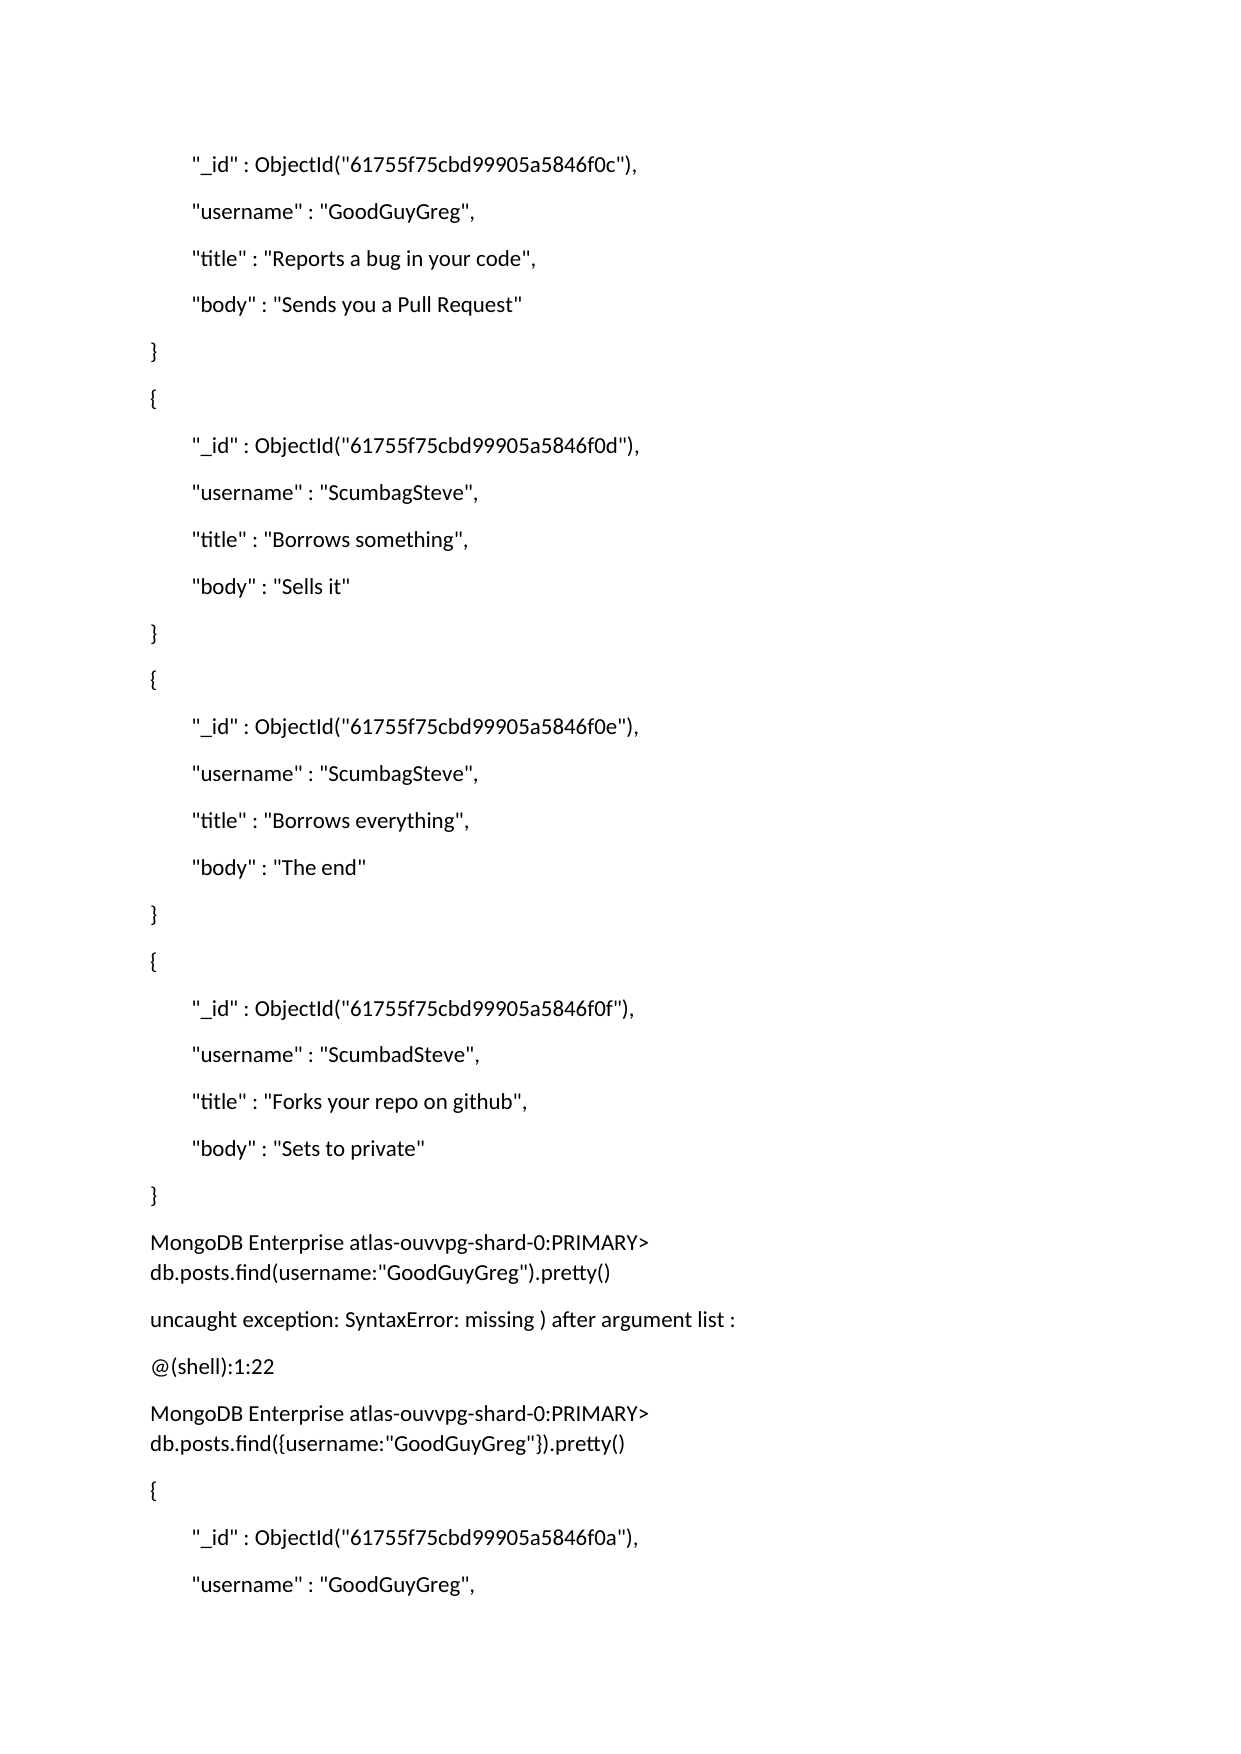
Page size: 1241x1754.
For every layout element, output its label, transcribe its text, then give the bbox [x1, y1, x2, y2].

text MongoDB Enterprise atlas-ouvvpg-shard-0:PRIMARY> db.posts.find(username:"GoodGuyGreg").pretty() [150, 1228, 1090, 1286]
text } [150, 619, 1090, 647]
text "title" : "Borrows everything", [150, 806, 1090, 834]
text { [150, 947, 1090, 975]
text "username" : "ScumbagSteve", [150, 478, 1090, 506]
text "username" : "GoodGuyGreg", [150, 1570, 1090, 1598]
text "title" : "Reports a bug in your code", [150, 244, 1090, 272]
text "body" : "The end" [150, 853, 1090, 881]
text "title" : "Forks your repo on github", [150, 1087, 1090, 1116]
text "_id" : ObjectId("61755f75cbd99905a5846f0d"), [150, 431, 1090, 459]
text } [150, 900, 1090, 928]
text "username" : "GoodGuyGreg", [150, 197, 1090, 225]
text { [150, 1476, 1090, 1504]
text } [150, 337, 1090, 366]
text "username" : "ScumbagSteve", [150, 759, 1090, 787]
text "_id" : ObjectId("61755f75cbd99905a5846f0c"), [150, 150, 1090, 178]
text uncaught exception: SyntaxError: missing ) after argument list : [150, 1305, 1090, 1333]
text "_id" : ObjectId("61755f75cbd99905a5846f0e"), [150, 712, 1090, 741]
text MongoDB Enterprise atlas-ouvvpg-shard-0:PRIMARY> db.posts.find({username:"GoodGuyGreg"}).pretty() [150, 1399, 1090, 1457]
text { [150, 384, 1090, 412]
text "title" : "Borrows something", [150, 525, 1090, 553]
text "body" : "Sends you a Pull Request" [150, 291, 1090, 319]
text } [150, 1181, 1090, 1209]
text @(shell):1:22 [150, 1352, 1090, 1380]
text "_id" : ObjectId("61755f75cbd99905a5846f0a"), [150, 1523, 1090, 1551]
text "_id" : ObjectId("61755f75cbd99905a5846f0f"), [150, 994, 1090, 1022]
text "body" : "Sets to private" [150, 1134, 1090, 1162]
text "username" : "ScumbadSteve", [150, 1041, 1090, 1069]
text "body" : "Sells it" [150, 572, 1090, 600]
text { [150, 666, 1090, 694]
